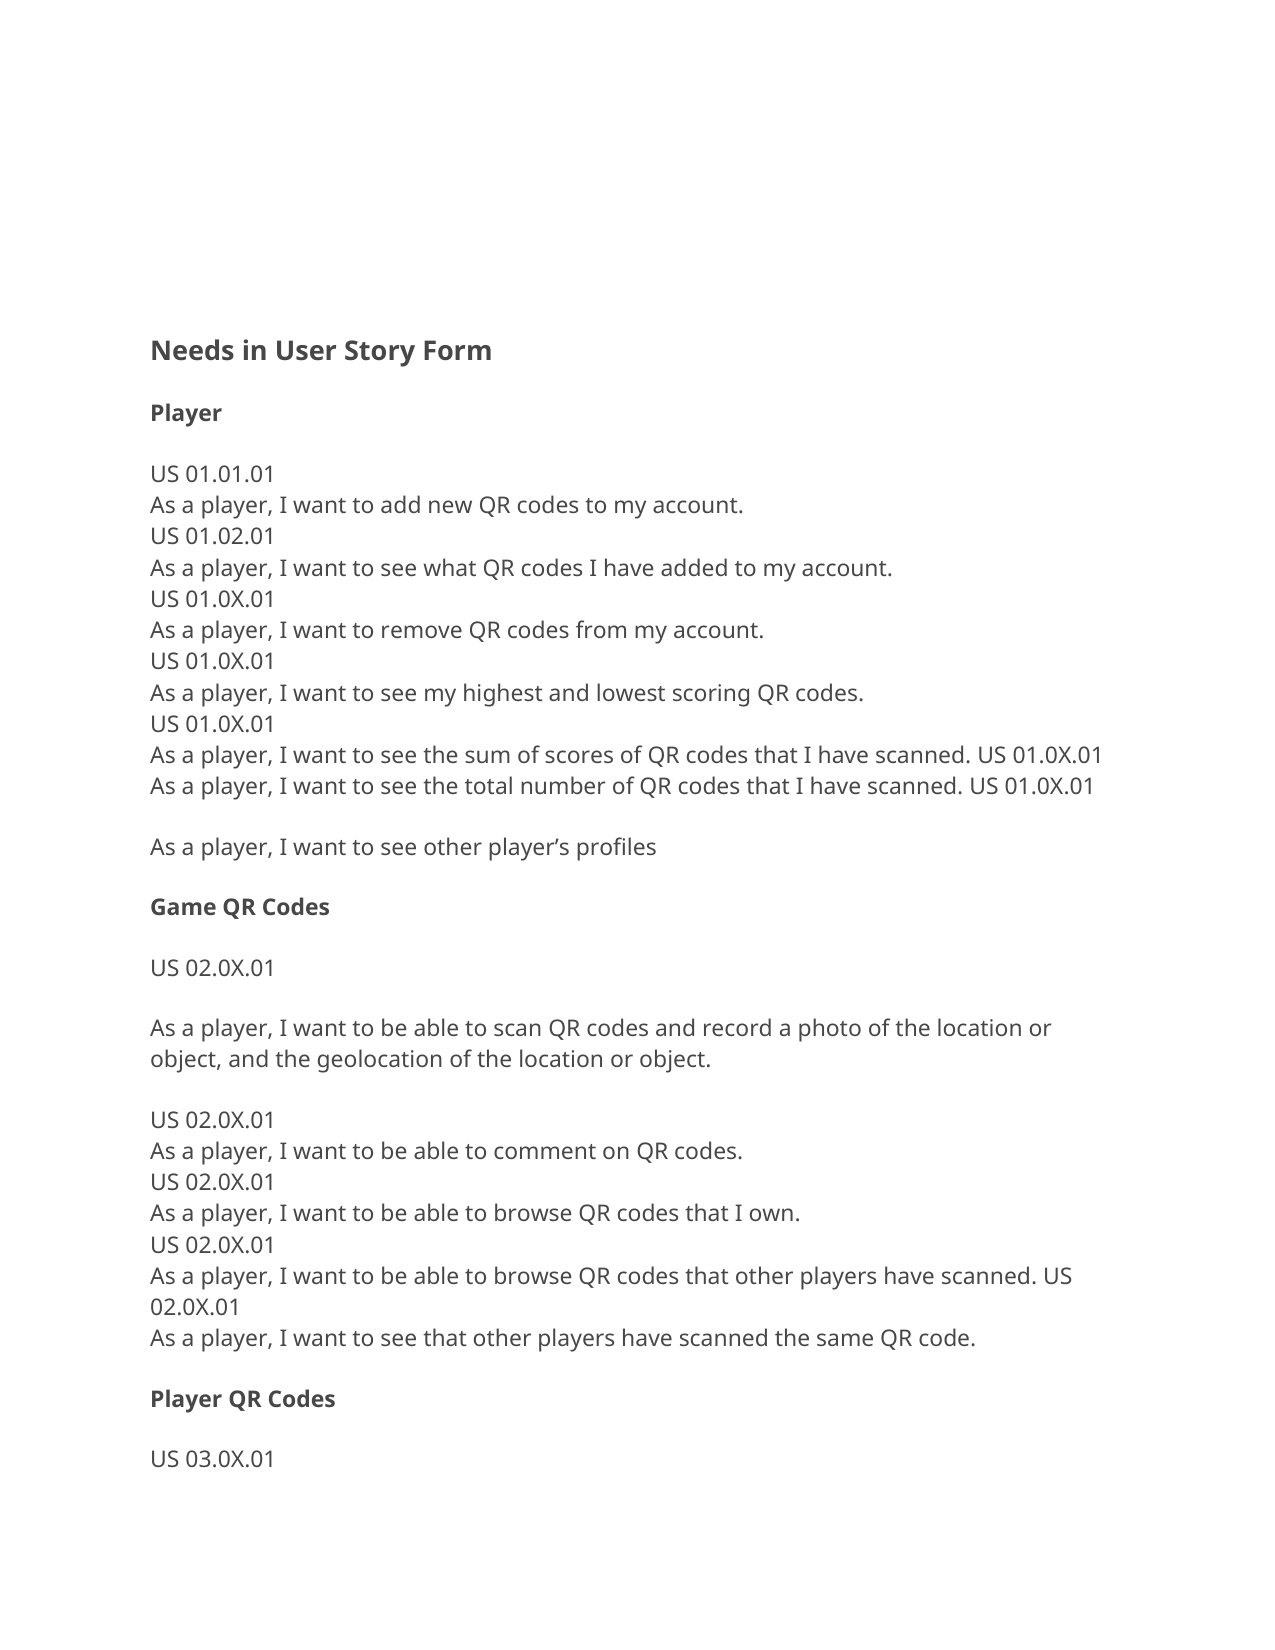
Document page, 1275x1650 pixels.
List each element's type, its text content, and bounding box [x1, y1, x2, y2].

text Needs in User Story Form [150, 331, 1125, 368]
text US 02.0X.01 As a player, I want to be able to comment on QR codes. US 02.0X.01 As a player, I want to be able to browse QR codes that I own. US 02.0X.01 As a player, I want to be able to browse QR codes that other players have scanned. US 02.0X.01 As a player, I want to see that other players have scanned the same QR code. [150, 1103, 1125, 1353]
text US 03.0X.01 [150, 1443, 1125, 1474]
text US 01.01.01 As a player, I want to add new QR codes to my account. US 01.02.01 As a player, I want to see what QR codes I have added to my account. US 01.0X.01 As a player, I want to remove QR codes from my account. US 01.0X.01 As a player, I want to see my highest and lowest scoring QR codes. US 01.0X.01 As a player, I want to see the sum of scores of QR codes that I have scanned. US 01.0X.01 As a player, I want to see the total number of QR codes that I have scanned. US 01.0X.01 [150, 458, 1125, 801]
text As a player, I want to be able to scan QR codes and record a photo of the location or object, and the geolocation of the location or object. [150, 1012, 1125, 1074]
text US 02.0X.01 [150, 951, 1125, 983]
text Game QR Codes [150, 891, 1125, 922]
text Player QR Codes [150, 1383, 1125, 1414]
text As a player, I want to see other player’s profiles [150, 831, 1125, 862]
text Player [150, 397, 1125, 428]
